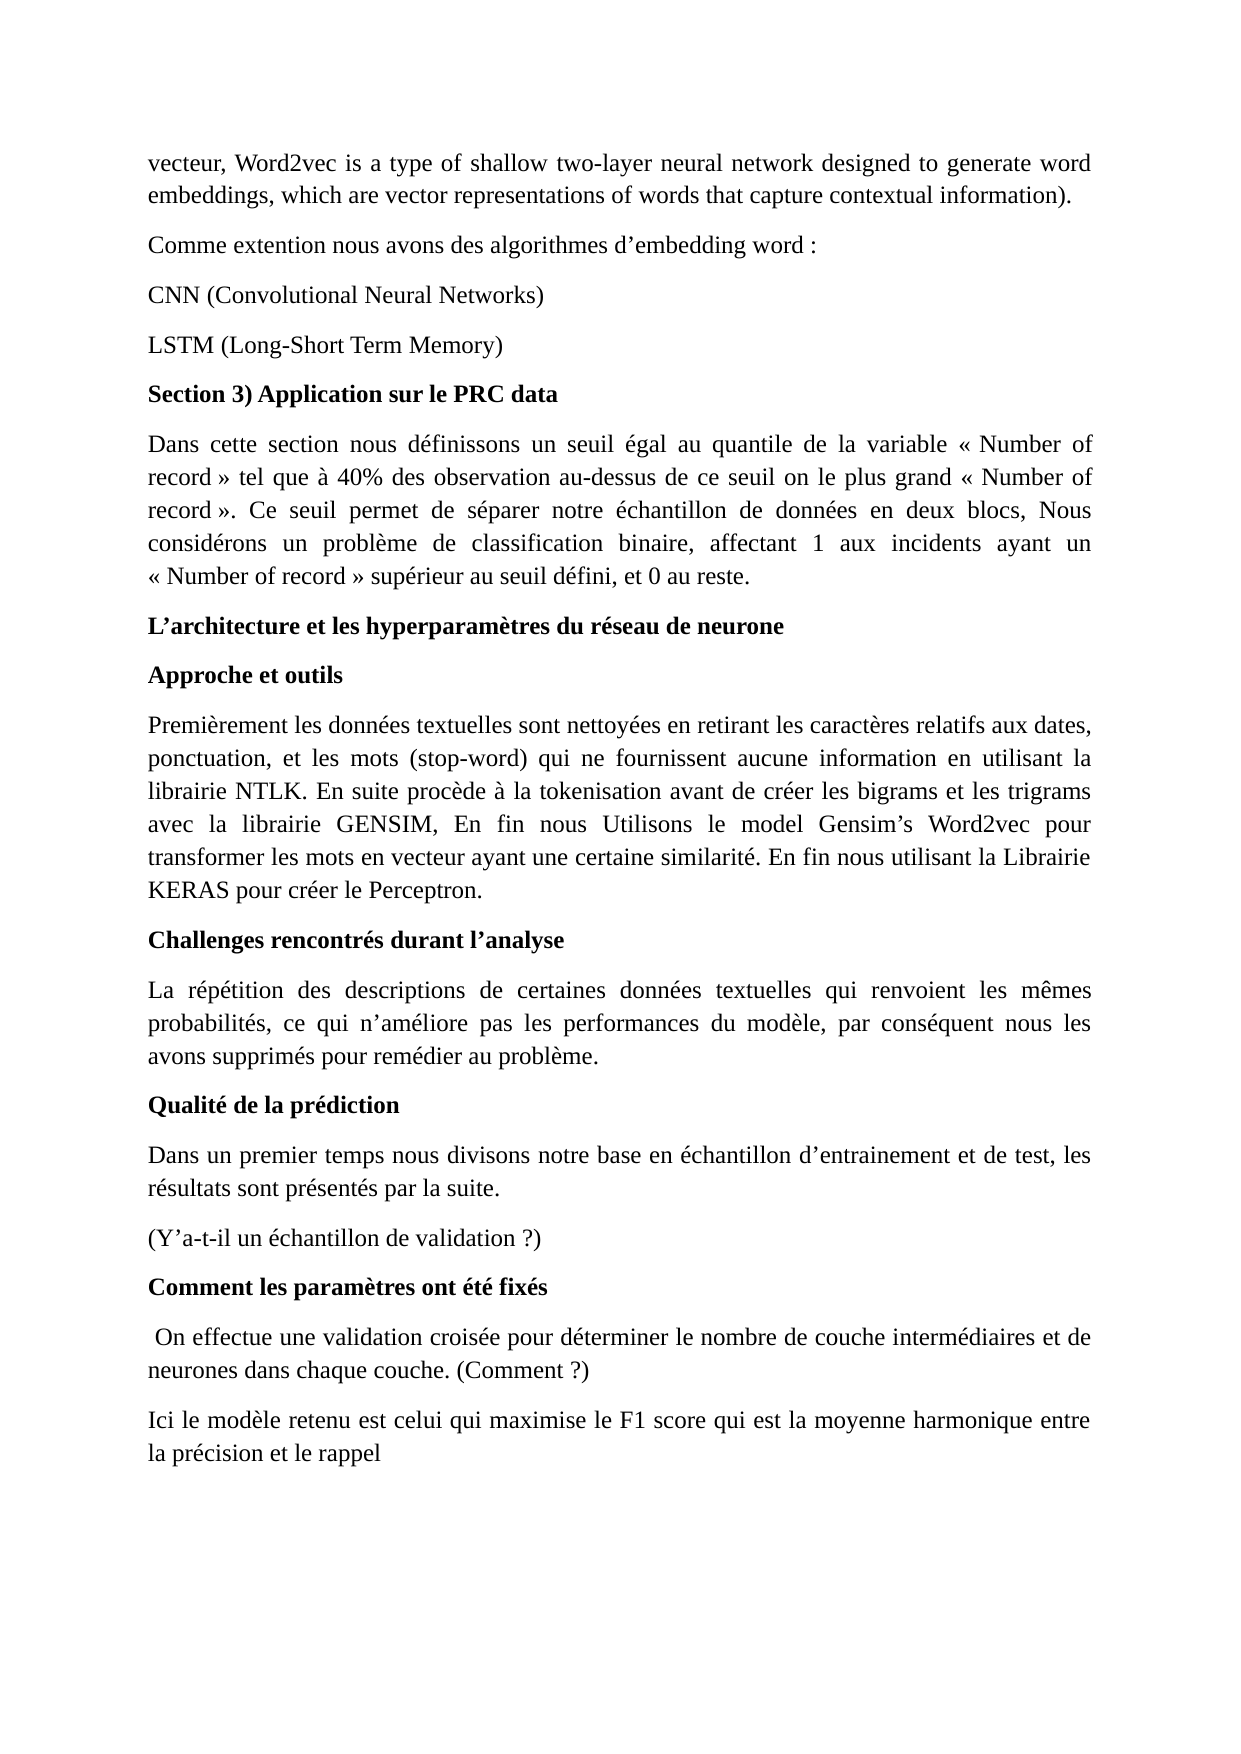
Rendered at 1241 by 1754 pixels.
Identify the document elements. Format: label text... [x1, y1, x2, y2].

text L’architecture et les hyperparamètres du réseau de neurone [148, 611, 1093, 639]
text Premièrement les données textuelles sont nettoyées en retirant les caractères relatifs aux dates, ponctuation, et les mots (stop-word) qui ne fournissent aucune information en utilisant la librairie NTLK. En suite procède à la tokenisation avant de créer les bigrams et les trigrams avec la librairie GENSIM, En fin nous Utilisons le model Gensim’s Word2vec pour transformer les mots en vecteur ayant une certaine similarité. En fin nous utilisant la Librairie KERAS pour créer le Perceptron. [148, 710, 1093, 904]
text Comme extention nous avons des algorithmes d’embedding word : [148, 230, 1093, 259]
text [148, 148, 1093, 209]
text Comment les paramètres ont été fixés [148, 1272, 1093, 1301]
text Section 3) Application sur le PRC data [148, 379, 1093, 408]
text Challenges rencontrés durant l’analyse [148, 925, 1093, 954]
text (Y’a-t-il un échantillon de validation ?) [148, 1223, 1093, 1252]
text Dans un premier temps nous divisons notre base en échantillon d’entrainement et de test, les résultats sont présentés par la suite. [148, 1140, 1093, 1202]
text Dans cette section nous définissons un seuil égal au quantile de la variable « Number of record » tel que à 40% des observation au-dessus de ce seuil on le plus grand « Number of record ». Ce seuil permet de séparer notre échantillon de données en deux blocs, Nous considérons un problème de classification binaire, affectant 1 aux incidents ayant un « Number of record » supérieur au seuil défini, et 0 au reste. [148, 429, 1093, 590]
text Qualité de la prédiction [148, 1090, 1093, 1119]
text Approche et outils [148, 661, 1093, 689]
text Ici le modèle retenu est celui qui maximise le F1 score qui est la moyenne harmonique entre la précision et le rappel [148, 1405, 1093, 1467]
text On effectue une validation croisée pour déterminer le nombre de couche intermédiaires et de neurones dans chaque couche. (Comment ?) [148, 1322, 1093, 1384]
text La répétition des descriptions de certaines données textuelles qui renvoient les mêmes probabilités, ce qui n’améliore pas les performances du modèle, par conséquent nous les avons supprimés pour remédier au problème. [148, 975, 1093, 1069]
text CNN (Convolutional Neural Networks) [148, 280, 1093, 309]
text LSTM (Long-Short Term Memory) [148, 330, 1093, 358]
